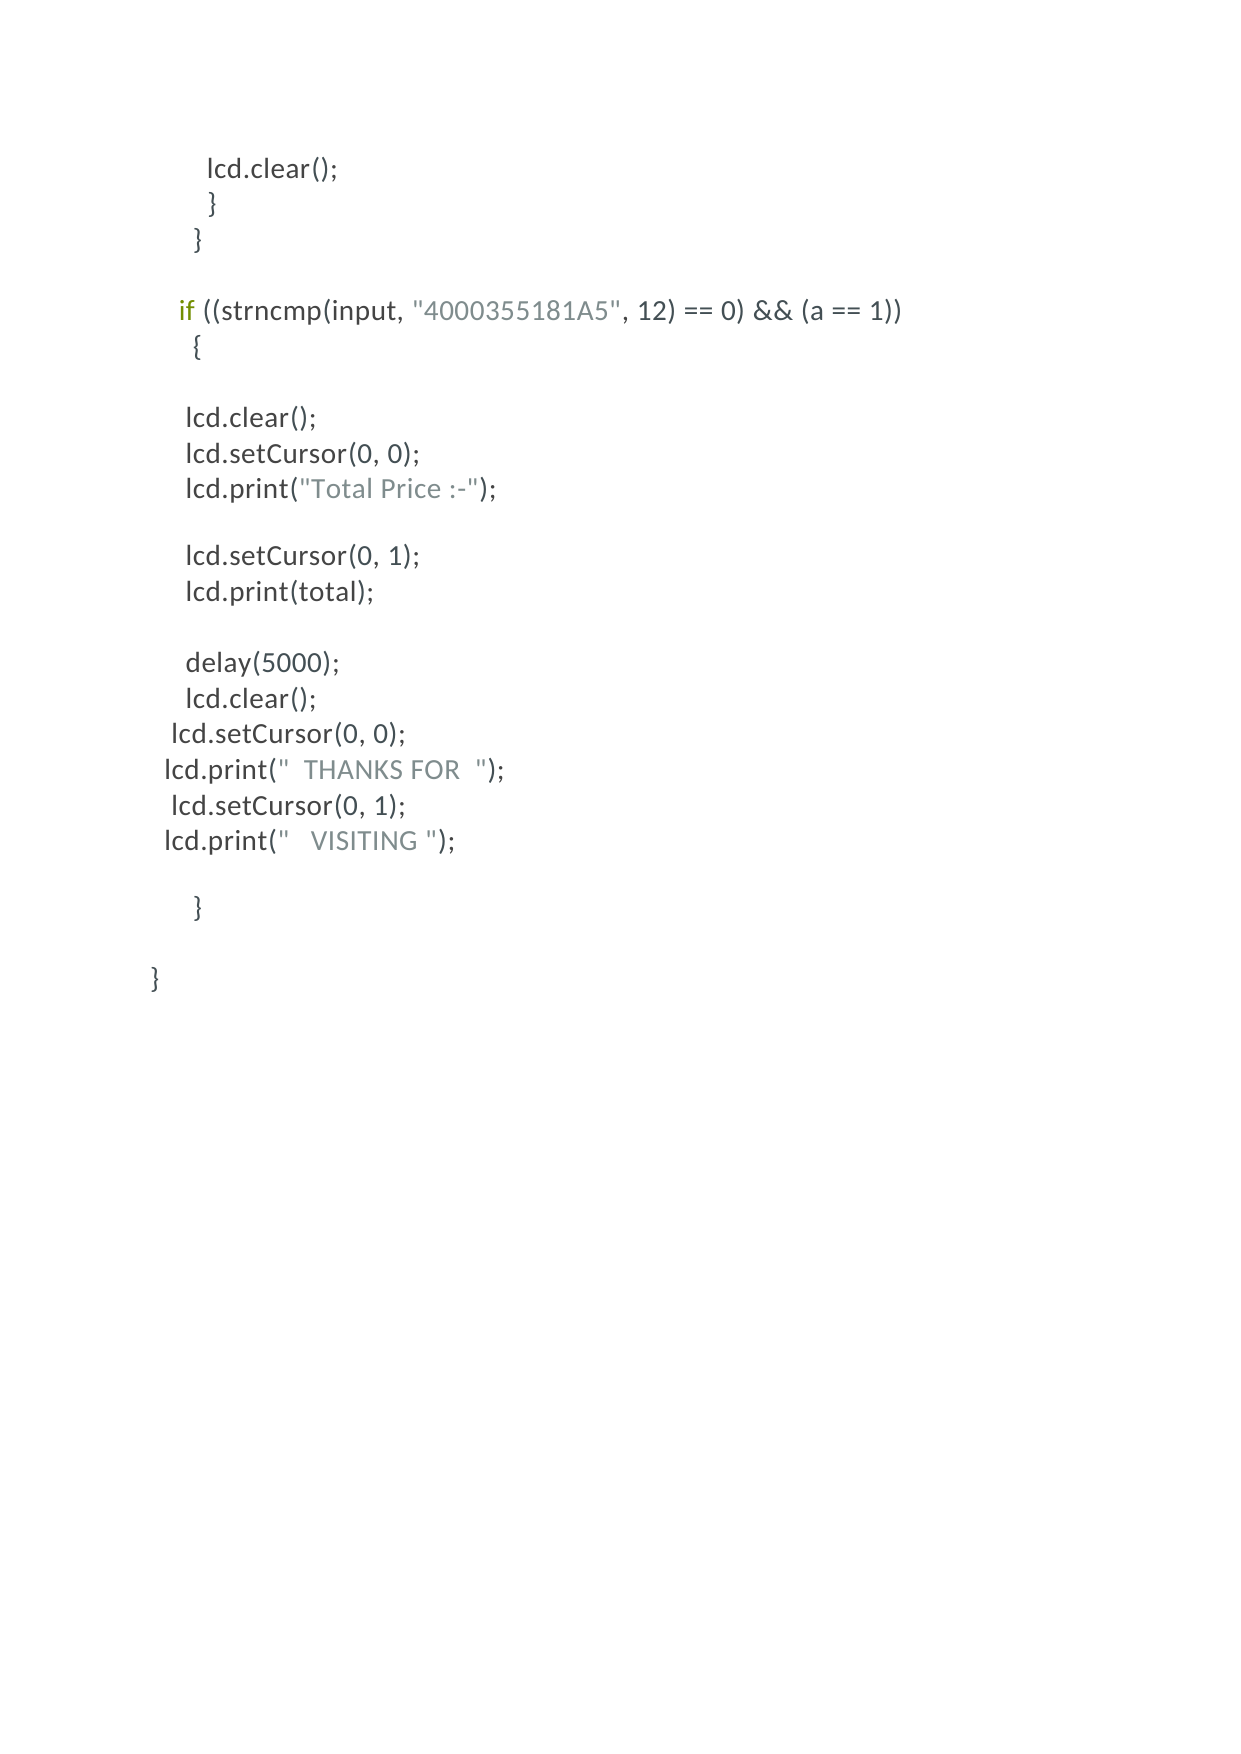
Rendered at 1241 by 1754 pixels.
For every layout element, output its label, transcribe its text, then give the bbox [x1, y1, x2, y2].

text lcd.clear(); [150, 680, 1090, 716]
text } [150, 889, 1090, 925]
text delay(5000); [150, 644, 1090, 680]
text if ((strncmp(input, "4000355181A5", 12) == 0) && (a == 1)) [150, 292, 1090, 328]
text lcd.print("Total Price :-"); [150, 471, 1090, 506]
text } [150, 186, 1090, 221]
text lcd.setCursor(0, 0); [150, 716, 1090, 751]
text lcd.print(" THANKS FOR "); [150, 751, 1090, 787]
text } [150, 221, 1090, 257]
text lcd.print(" VISITING "); [150, 822, 1090, 858]
text lcd.setCursor(0, 1); [150, 787, 1090, 822]
text lcd.setCursor(0, 0); [150, 435, 1090, 471]
text lcd.print(total); [150, 573, 1090, 609]
text } [150, 961, 1090, 996]
text lcd.clear(); [150, 150, 1090, 186]
text lcd.clear(); [150, 399, 1090, 435]
text lcd.setCursor(0, 1); [150, 537, 1090, 573]
text { [150, 328, 1090, 364]
